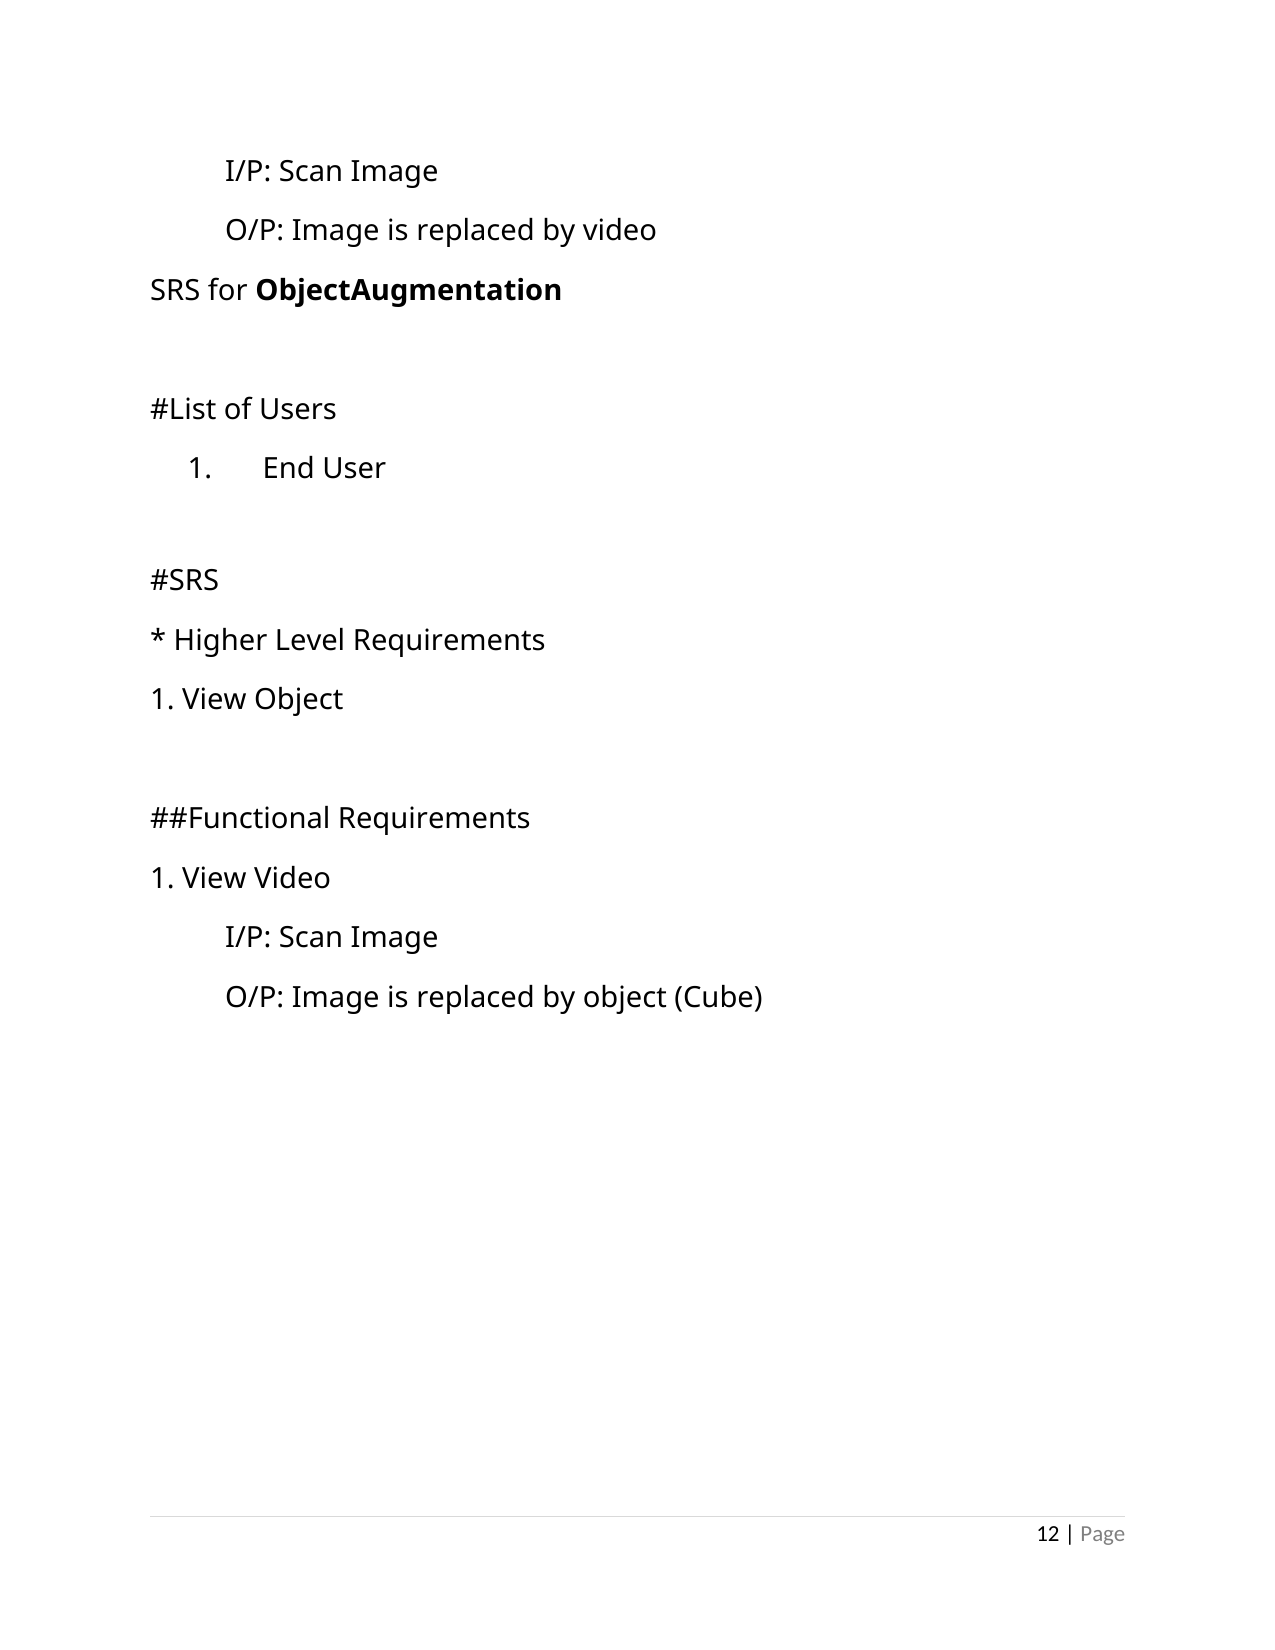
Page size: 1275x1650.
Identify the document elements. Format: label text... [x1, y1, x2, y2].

text SRS for ObjectAugmentation [150, 269, 1125, 309]
text I/P: Scan Image [150, 150, 1125, 190]
text O/P: Image is replaced by video [150, 209, 1125, 249]
text O/P: Image is replaced by object (Cube) [150, 976, 1125, 1016]
text #List of Users [150, 388, 1125, 428]
list End User [187, 447, 1125, 487]
text I/P: Scan Image [150, 916, 1125, 956]
text * Higher Level Requirements [150, 619, 1125, 659]
text 1. View Video [150, 857, 1125, 897]
text #SRS [150, 559, 1125, 599]
text 1. View Object [150, 678, 1125, 718]
text ##Functional Requirements [150, 797, 1125, 837]
